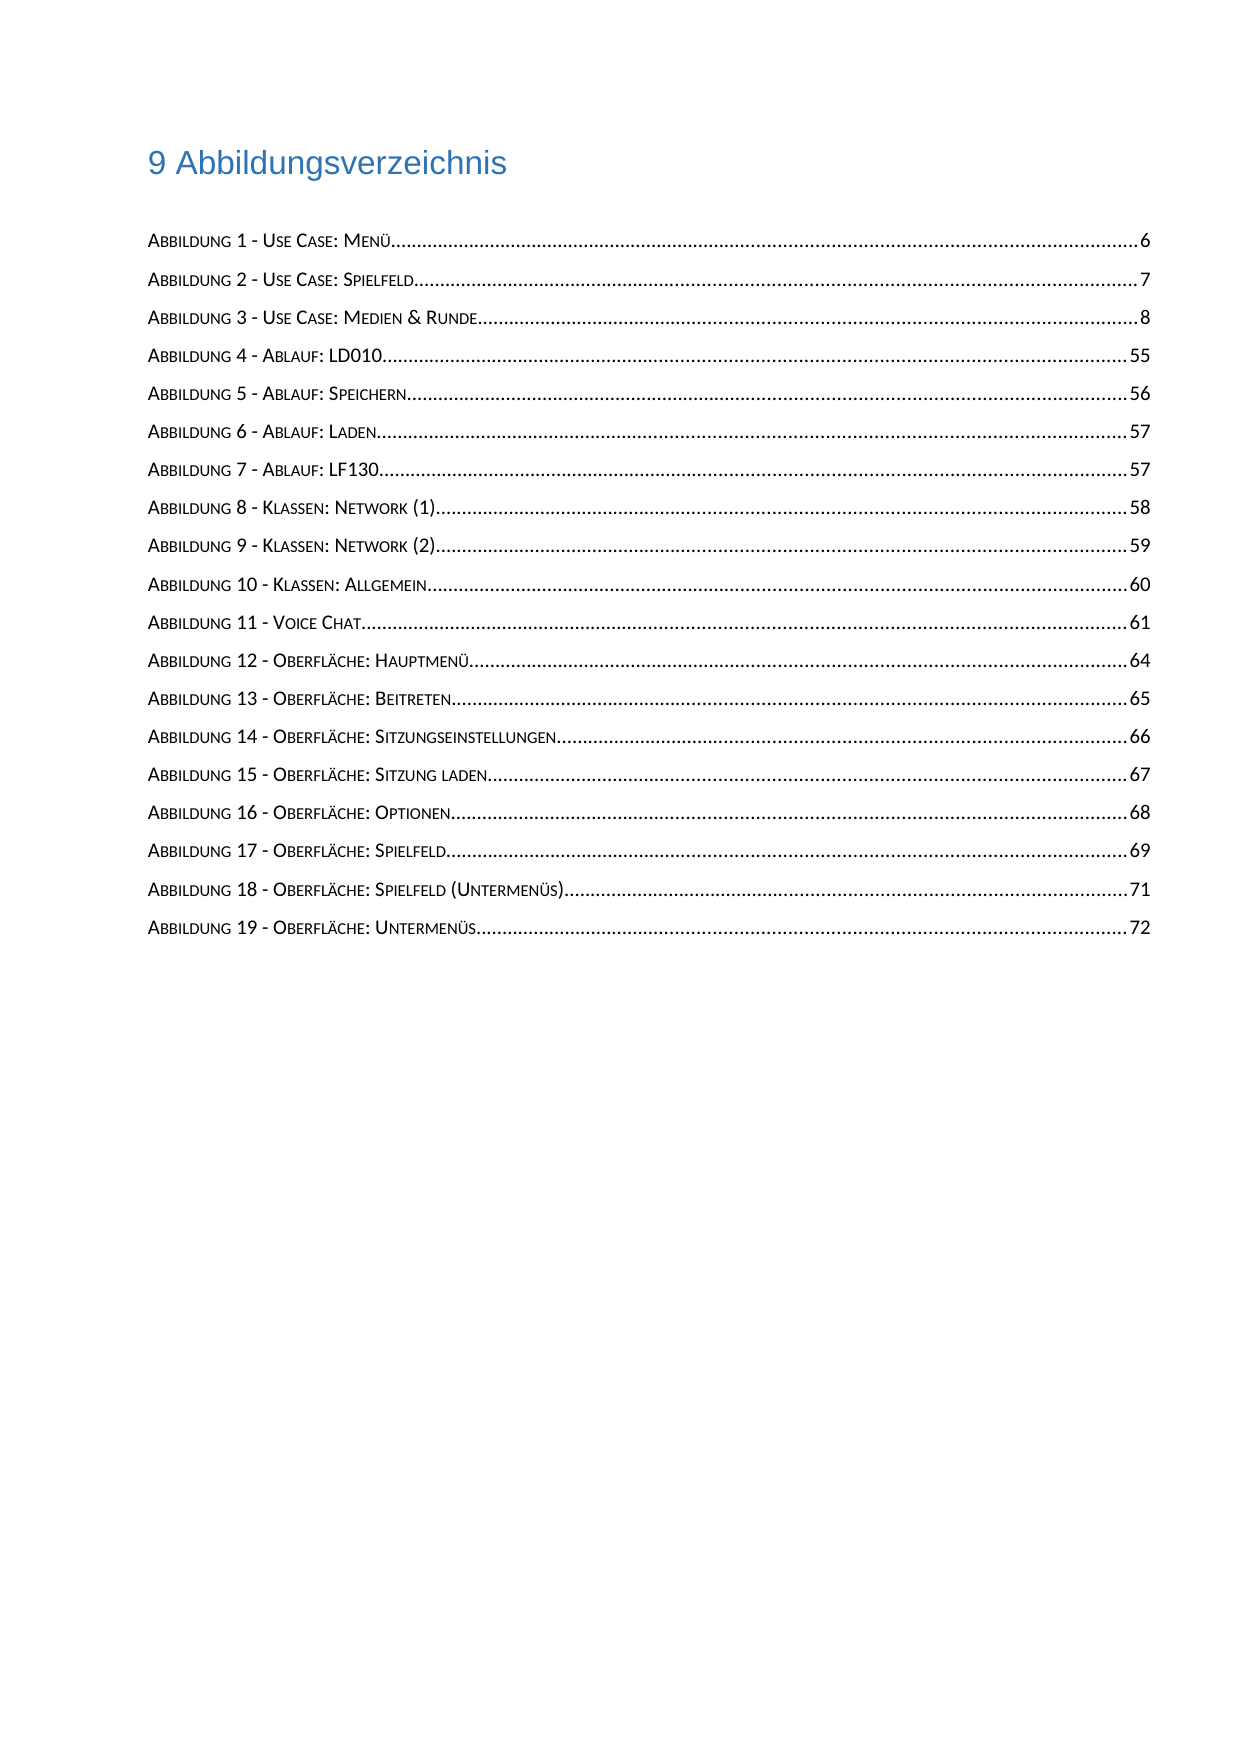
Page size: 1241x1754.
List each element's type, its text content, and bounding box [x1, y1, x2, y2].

text Abbildung 15 - Oberfläche: Sitzung laden 67 [148, 761, 1152, 787]
text Abbildung 18 - Oberfläche: Spielfeld (Untermenüs) 71 [148, 876, 1152, 901]
text Abbildung 10 - Klassen: Allgemein 60 [148, 571, 1152, 596]
text Abbildung 17 - Oberfläche: Spielfeld 69 [148, 838, 1152, 863]
text Abbildung 6 - Ablauf: Laden 57 [148, 418, 1152, 444]
text Abbildung 19 - Oberfläche: Untermenüs 72 [148, 914, 1152, 939]
text Abbildung 12 - Oberfläche: Hauptmenü 64 [148, 647, 1152, 672]
subtitle 9 Abbildungsverzeichnis [148, 143, 1152, 182]
text Abbildung 4 - Ablauf: LD010 55 [148, 342, 1152, 367]
text Abbildung 5 - Ablauf: Speichern 56 [148, 380, 1152, 406]
text Abbildung 3 - Use Case: Medien & Runde 8 [148, 304, 1152, 329]
text Abbildung 13 - Oberfläche: Beitreten 65 [148, 685, 1152, 711]
text Abbildung 8 - Klassen: Network (1) 58 [148, 494, 1152, 520]
text Abbildung 14 - Oberfläche: Sitzungseinstellungen 66 [148, 723, 1152, 749]
text Abbildung 11 - Voice Chat 61 [148, 609, 1152, 634]
text Abbildung 1 - Use Case: Menü 6 [148, 228, 1152, 253]
text Abbildung 7 - Ablauf: LF130 57 [148, 456, 1152, 482]
text Abbildung 2 - Use Case: Spielfeld 7 [148, 266, 1152, 291]
text Abbildung 9 - Klassen: Network (2) 59 [148, 533, 1152, 558]
text Abbildung 16 - Oberfläche: Optionen 68 [148, 799, 1152, 825]
